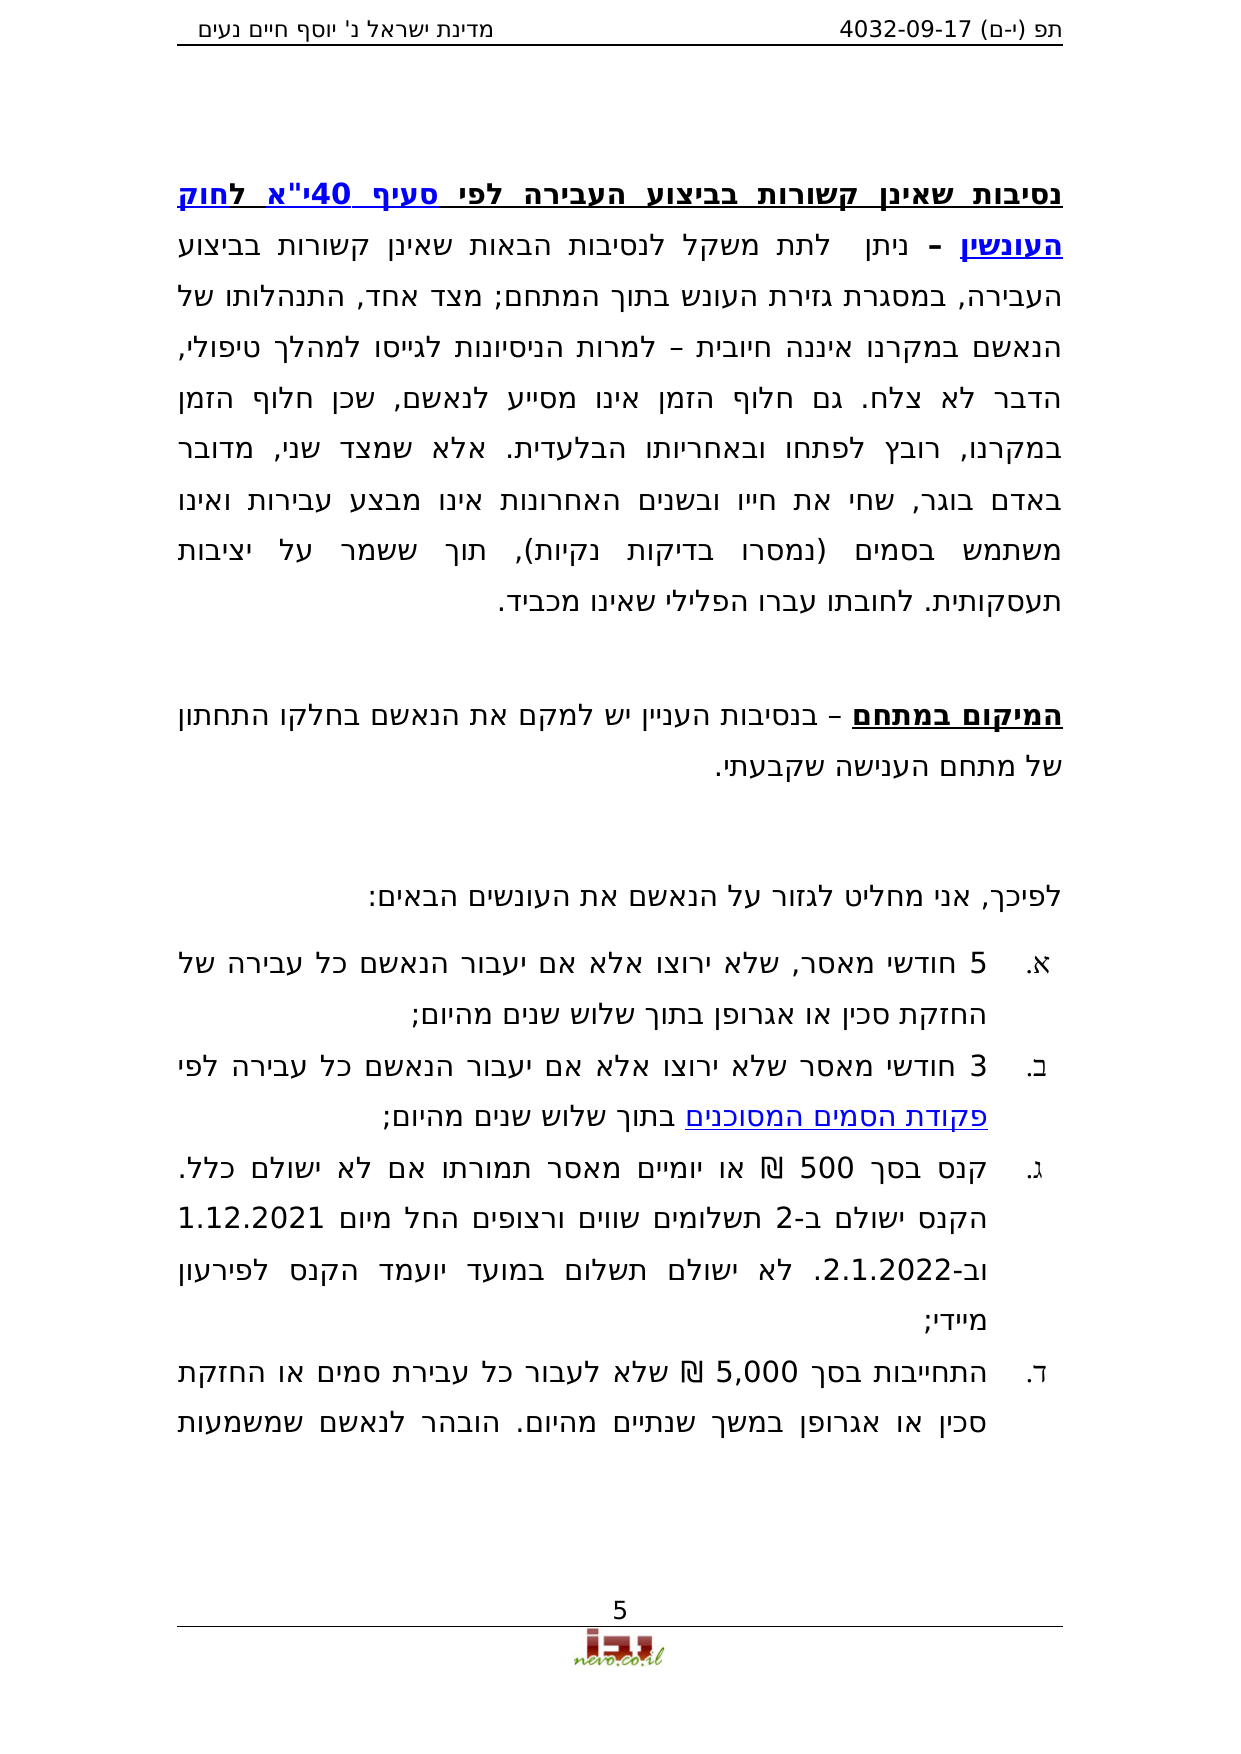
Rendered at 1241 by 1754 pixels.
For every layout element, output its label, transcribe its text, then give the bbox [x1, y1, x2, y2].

list 5 חודשי מאסר, שלא ירוצו אלא אם יעבור הנאשם כל עבירה של החזקת סכין או אגרופן בתוך שלוש שנים מהיום; [177, 947, 1026, 1032]
picture [574, 1628, 666, 1667]
text נסיבות שאינן קשורות בביצוע העבירה לפי סעיף 40י"א לחוק העונשין – ניתן לתת משקל לנסיבות הבאות שאינן קשורות בביצוע העבירה, במסגרת גזירת העונש בתוך המתחם; מצד אחד, התנהלותו של הנאשם במקרנו איננה חיובית – למרות הניסיונות לגייסו למהלך טיפולי, הדבר לא צלח. גם חלוף הזמן אינו מסייע לנאשם, שכן חלוף הזמן במקרנו, רובץ לפתחו ובאחריותו הבלעדית. אלא שמצד שני, מדובר באדם בוגר, שחי את חייו ובשנים האחרונות אינו מבצע עבירות ואינו משתמש בסמים (נמסרו בדיקות נקיות), תוך ששמר על יציבות תעסקותית. לחובתו עברו הפלילי שאינו מכביד. [177, 207, 1063, 619]
text המיקום במתחם – בנסיבות העניין יש למקם את הנאשם בחלקו התחתון של מתחם הענישה שקבעתי. [177, 698, 1063, 783]
text לפיכך, אני מחליט לגזור על הנאשם את העונשים הבאים: [177, 879, 1063, 913]
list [177, 1355, 1026, 1440]
list 3 חודשי מאסר שלא ירוצו אלא אם יעבור הנאשם כל עבירה לפי פקודת הסמים המסוכנים בתוך שלוש שנים מהיום; [177, 1049, 1026, 1134]
list קנס בסך 500 ₪ או יומיים מאסר תמורתו אם לא ישולם כלל. הקנס ישולם ב-2 תשלומים שווים ורצופים החל מיום 1.12.2021 וב-2.1.2022. לא ישולם תשלום במועד יועמד הקנס לפירעון מיידי; [177, 1151, 1026, 1338]
